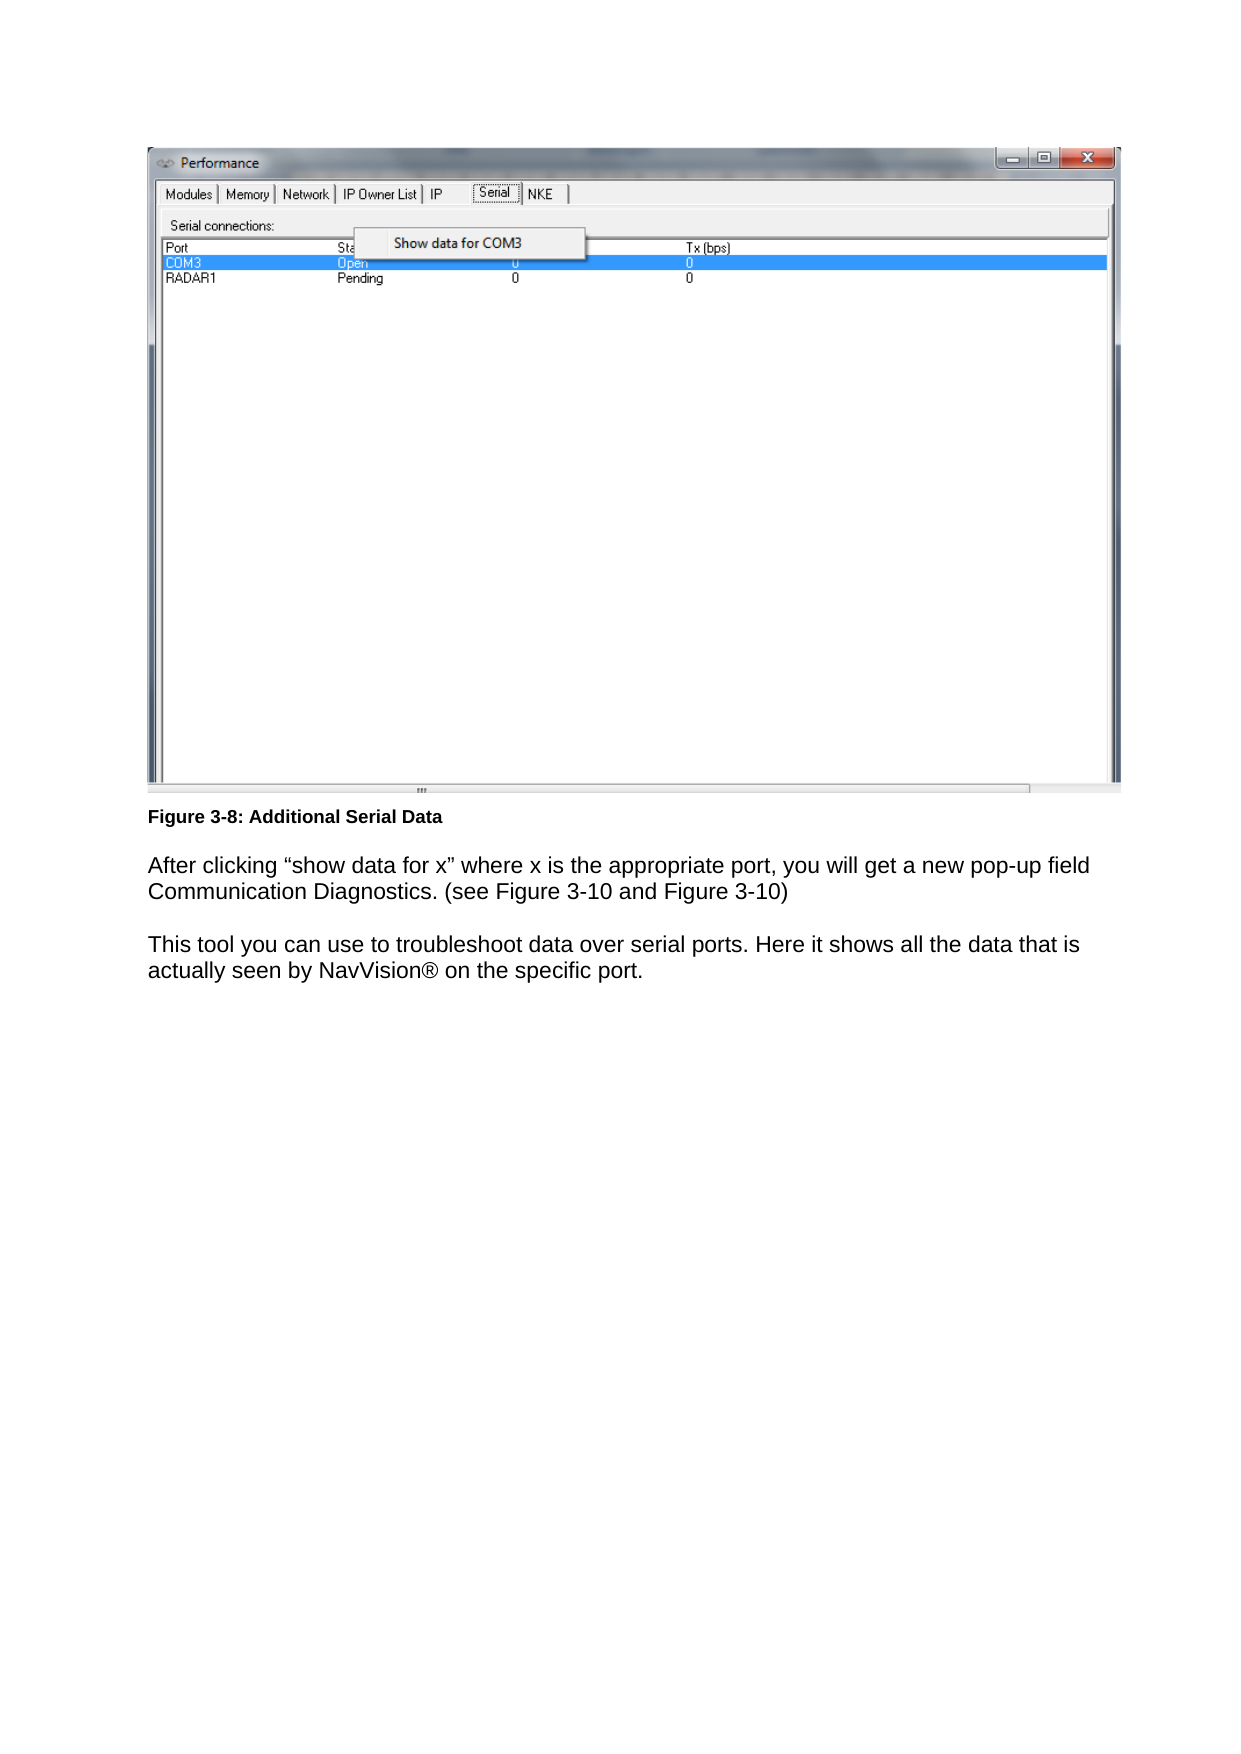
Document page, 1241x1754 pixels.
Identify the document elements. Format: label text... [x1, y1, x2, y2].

picture [147, 147, 1122, 793]
text After clicking “show data for x” where x is the appropriate port, you will get a new pop-up field Communication Diagnostics. (see Figure 3-10 and Figure 3-10) [148, 852, 1093, 905]
text Figure 3-8: Additional Serial Data [148, 805, 1093, 827]
text This tool you can use to troubleshoot data over serial ports. Here it shows all the data that is actually seen by NavVision® on the specific port. [148, 931, 1093, 984]
